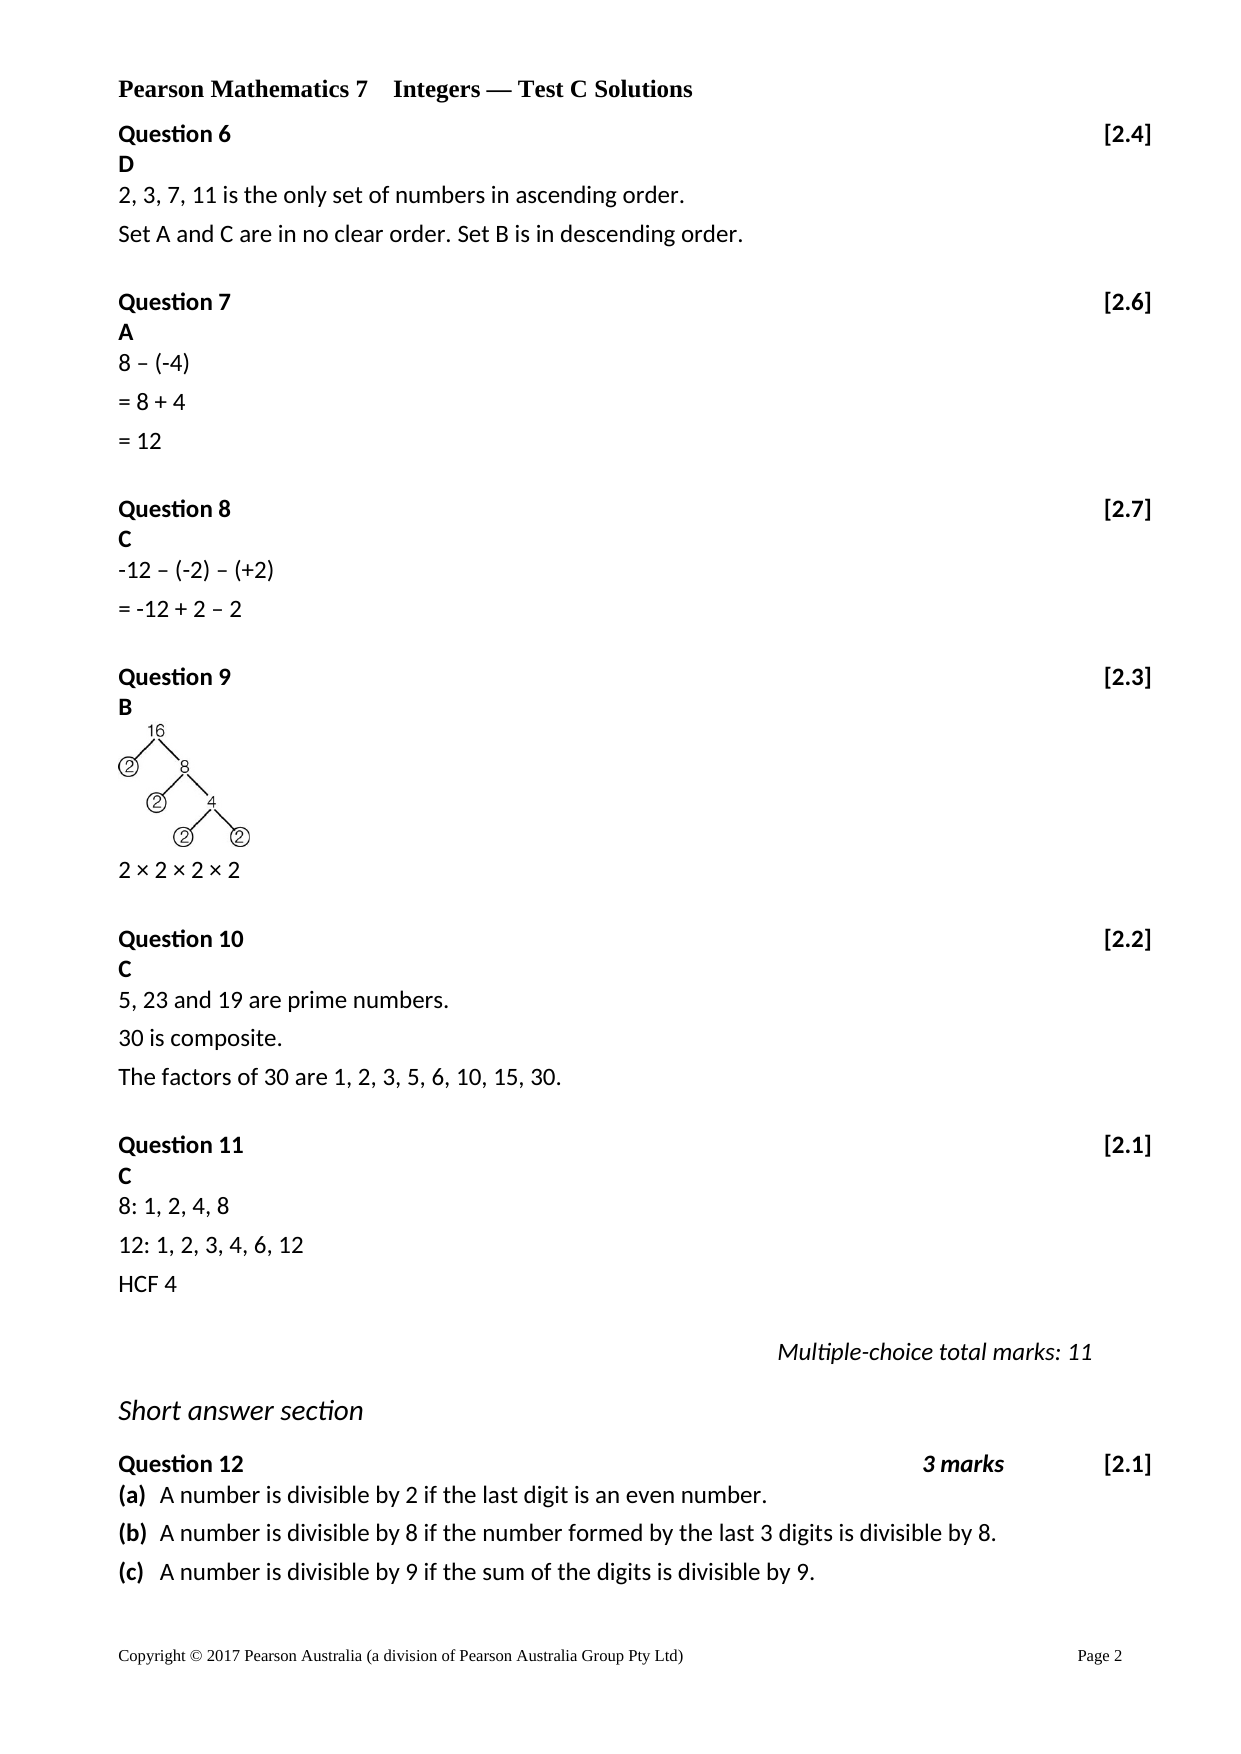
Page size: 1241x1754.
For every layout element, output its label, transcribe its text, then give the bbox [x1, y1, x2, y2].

text 8: 1, 2, 4, 8 [118, 1191, 1122, 1221]
text 2 × 2 × 2 × 2 [118, 855, 1122, 885]
subtitle C [118, 523, 1122, 554]
picture [118, 721, 250, 847]
subtitle Question 7 [2.6] [118, 286, 1122, 317]
subtitle A [118, 317, 1122, 347]
subtitle Question 10 [2.2] [118, 923, 1122, 953]
text 8 – (-4) [118, 347, 1122, 378]
text Set A and C are in no clear order. Set B is in descending order. [118, 218, 1122, 248]
text (a) A number is divisible by 2 if the last digit is an even number. [118, 1479, 1122, 1509]
subtitle B [118, 691, 1122, 722]
text 30 is composite. [118, 1023, 1122, 1053]
text -12 – (-2) – (+2) [118, 554, 1122, 584]
text (c) A number is divisible by 9 if the sum of the digits is divisible by 9. [118, 1556, 1122, 1587]
subtitle Question 11 [2.1] [118, 1129, 1122, 1160]
subtitle Question 6 [2.4] [118, 118, 1122, 149]
text Multiple-choice total marks: 11 [118, 1336, 1092, 1367]
subtitle C [118, 1160, 1122, 1191]
text 5, 23 and 19 are prime numbers. [118, 984, 1122, 1014]
text HCF 4 [118, 1268, 1122, 1299]
text The factors of 30 are 1, 2, 3, 5, 6, 10, 15, 30. [118, 1061, 1122, 1092]
text = 12 [118, 425, 1122, 455]
subtitle Question 9 [2.3] [118, 661, 1122, 691]
text 2, 3, 7, 11 is the only set of numbers in ascending order. [118, 179, 1122, 210]
text = -12 + 2 – 2 [118, 593, 1122, 623]
subtitle C [118, 953, 1122, 984]
text (b) A number is divisible by 8 if the number formed by the last 3 digits is divisible by 8. [118, 1518, 1122, 1548]
subtitle Short answer section [118, 1392, 1122, 1427]
text 12: 1, 2, 3, 4, 6, 12 [118, 1229, 1122, 1260]
subtitle Question 12 3 marks [2.1] [118, 1448, 1122, 1479]
text = 8 + 4 [118, 386, 1122, 416]
subtitle Question 8 [2.7] [118, 493, 1122, 523]
subtitle D [118, 149, 1122, 179]
